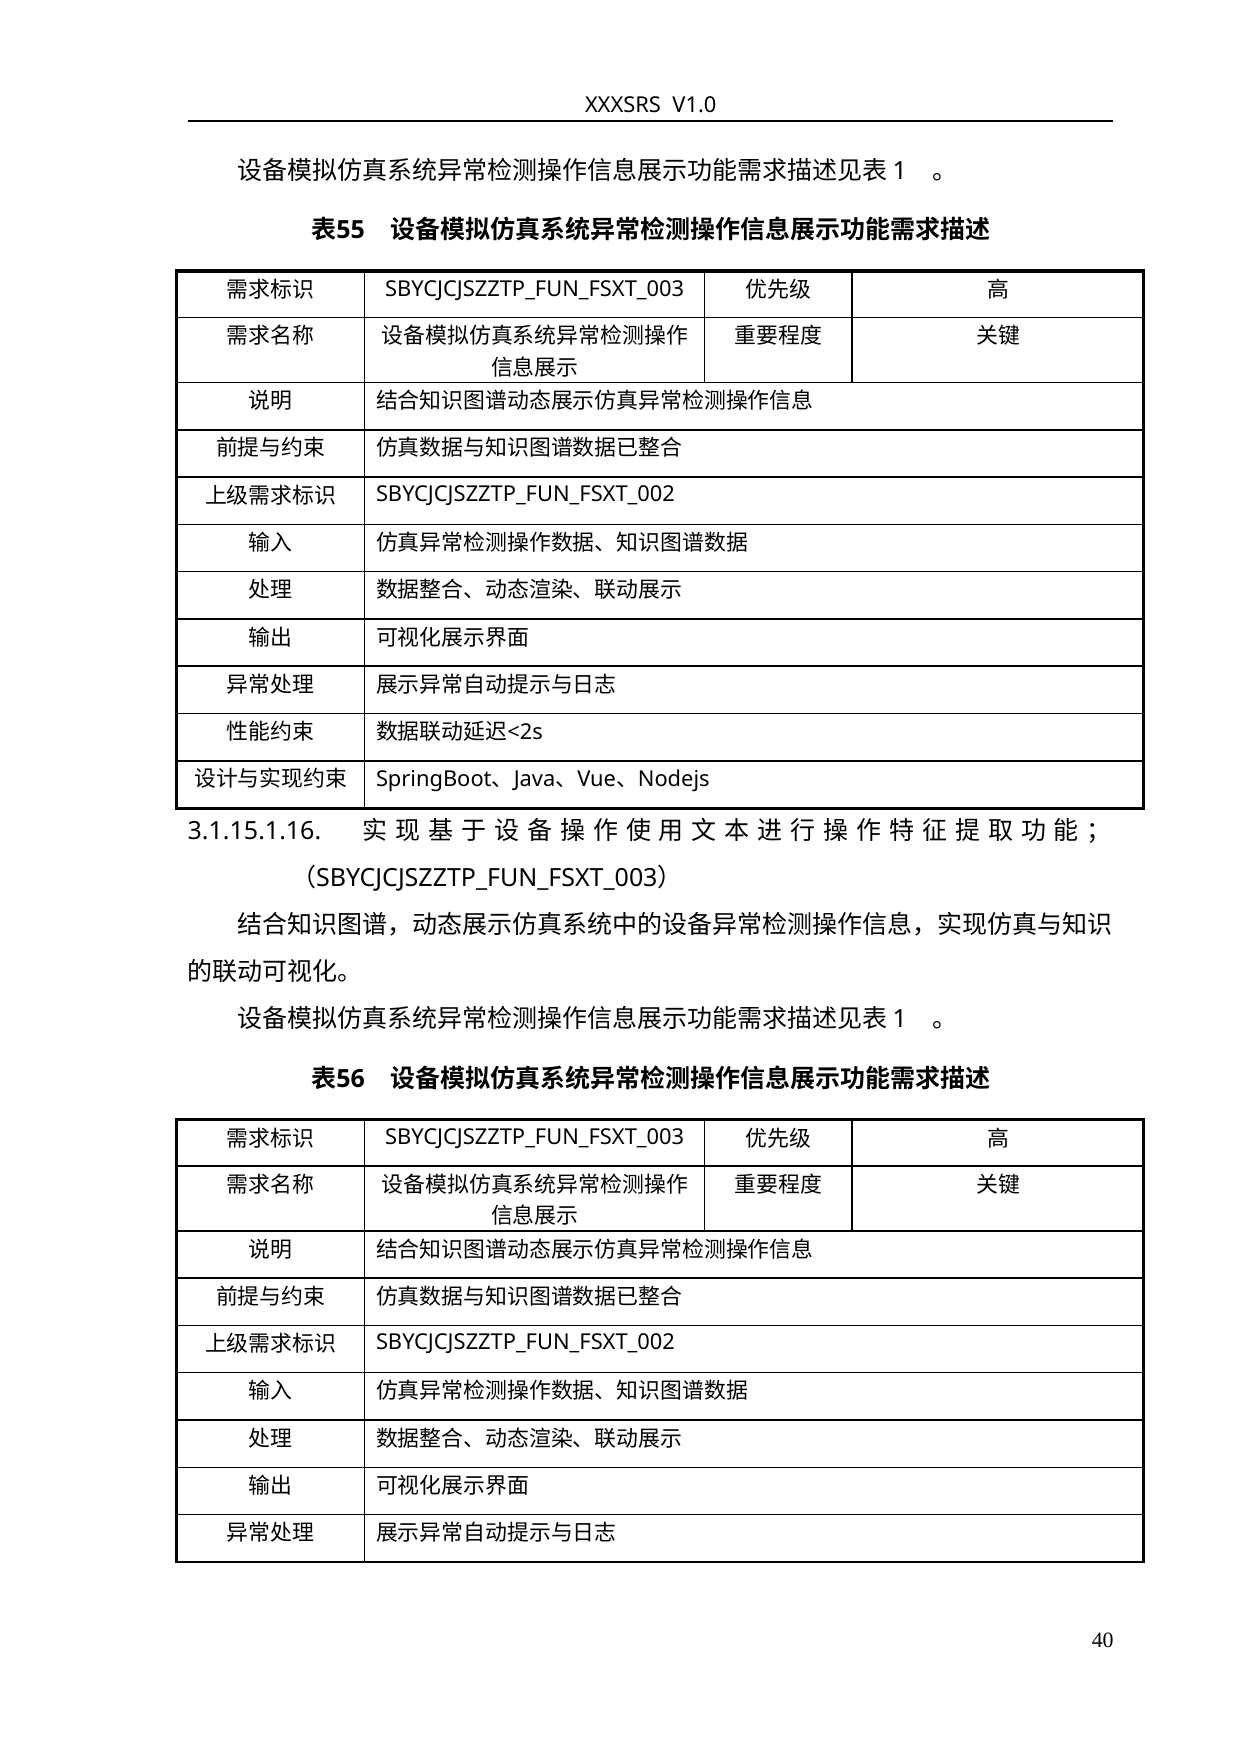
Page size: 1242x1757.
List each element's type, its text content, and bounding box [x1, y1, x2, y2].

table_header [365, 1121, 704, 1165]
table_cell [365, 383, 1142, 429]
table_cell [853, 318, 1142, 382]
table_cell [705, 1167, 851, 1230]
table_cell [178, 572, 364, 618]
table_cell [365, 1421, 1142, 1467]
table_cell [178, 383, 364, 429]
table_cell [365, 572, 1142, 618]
subtitle 实现基于设备操作使用文本进行操作特征提取功能；（SBYCJCJSZZTP_FUN_FSXT_003） [187, 810, 1113, 894]
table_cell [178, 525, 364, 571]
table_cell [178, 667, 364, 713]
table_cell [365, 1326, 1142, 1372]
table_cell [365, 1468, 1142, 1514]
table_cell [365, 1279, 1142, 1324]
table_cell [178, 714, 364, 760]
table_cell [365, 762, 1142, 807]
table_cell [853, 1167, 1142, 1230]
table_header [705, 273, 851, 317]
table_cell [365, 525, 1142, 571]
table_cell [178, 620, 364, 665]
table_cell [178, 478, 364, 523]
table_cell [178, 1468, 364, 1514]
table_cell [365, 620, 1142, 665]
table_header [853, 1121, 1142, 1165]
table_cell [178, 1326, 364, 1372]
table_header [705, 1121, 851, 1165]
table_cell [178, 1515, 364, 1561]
text 设备模拟仿真系统异常检测操作信息展示功能需求描述 [187, 1058, 1113, 1094]
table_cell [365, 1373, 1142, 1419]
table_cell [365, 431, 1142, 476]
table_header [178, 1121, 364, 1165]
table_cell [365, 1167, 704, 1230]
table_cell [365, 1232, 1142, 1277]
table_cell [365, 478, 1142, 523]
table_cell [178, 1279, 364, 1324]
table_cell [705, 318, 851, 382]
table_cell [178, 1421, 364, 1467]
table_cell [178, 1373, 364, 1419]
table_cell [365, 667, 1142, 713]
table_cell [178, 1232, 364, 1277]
text 结合知识图谱，动态展示仿真系统中的设备异常检测操作信息，实现仿真与知识的联动可视化。 [187, 904, 1113, 988]
text 设备模拟仿真系统异常检测操作信息展示功能需求描述见表16 。 [187, 150, 1113, 186]
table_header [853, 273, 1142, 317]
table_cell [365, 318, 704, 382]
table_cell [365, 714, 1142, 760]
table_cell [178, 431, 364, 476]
text 设备模拟仿真系统异常检测操作信息展示功能需求描述 [187, 210, 1113, 246]
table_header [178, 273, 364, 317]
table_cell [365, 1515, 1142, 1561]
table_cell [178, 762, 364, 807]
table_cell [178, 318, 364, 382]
text 设备模拟仿真系统异常检测操作信息展示功能需求描述见表16 。 [187, 999, 1113, 1035]
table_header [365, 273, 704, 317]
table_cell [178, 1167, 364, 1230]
